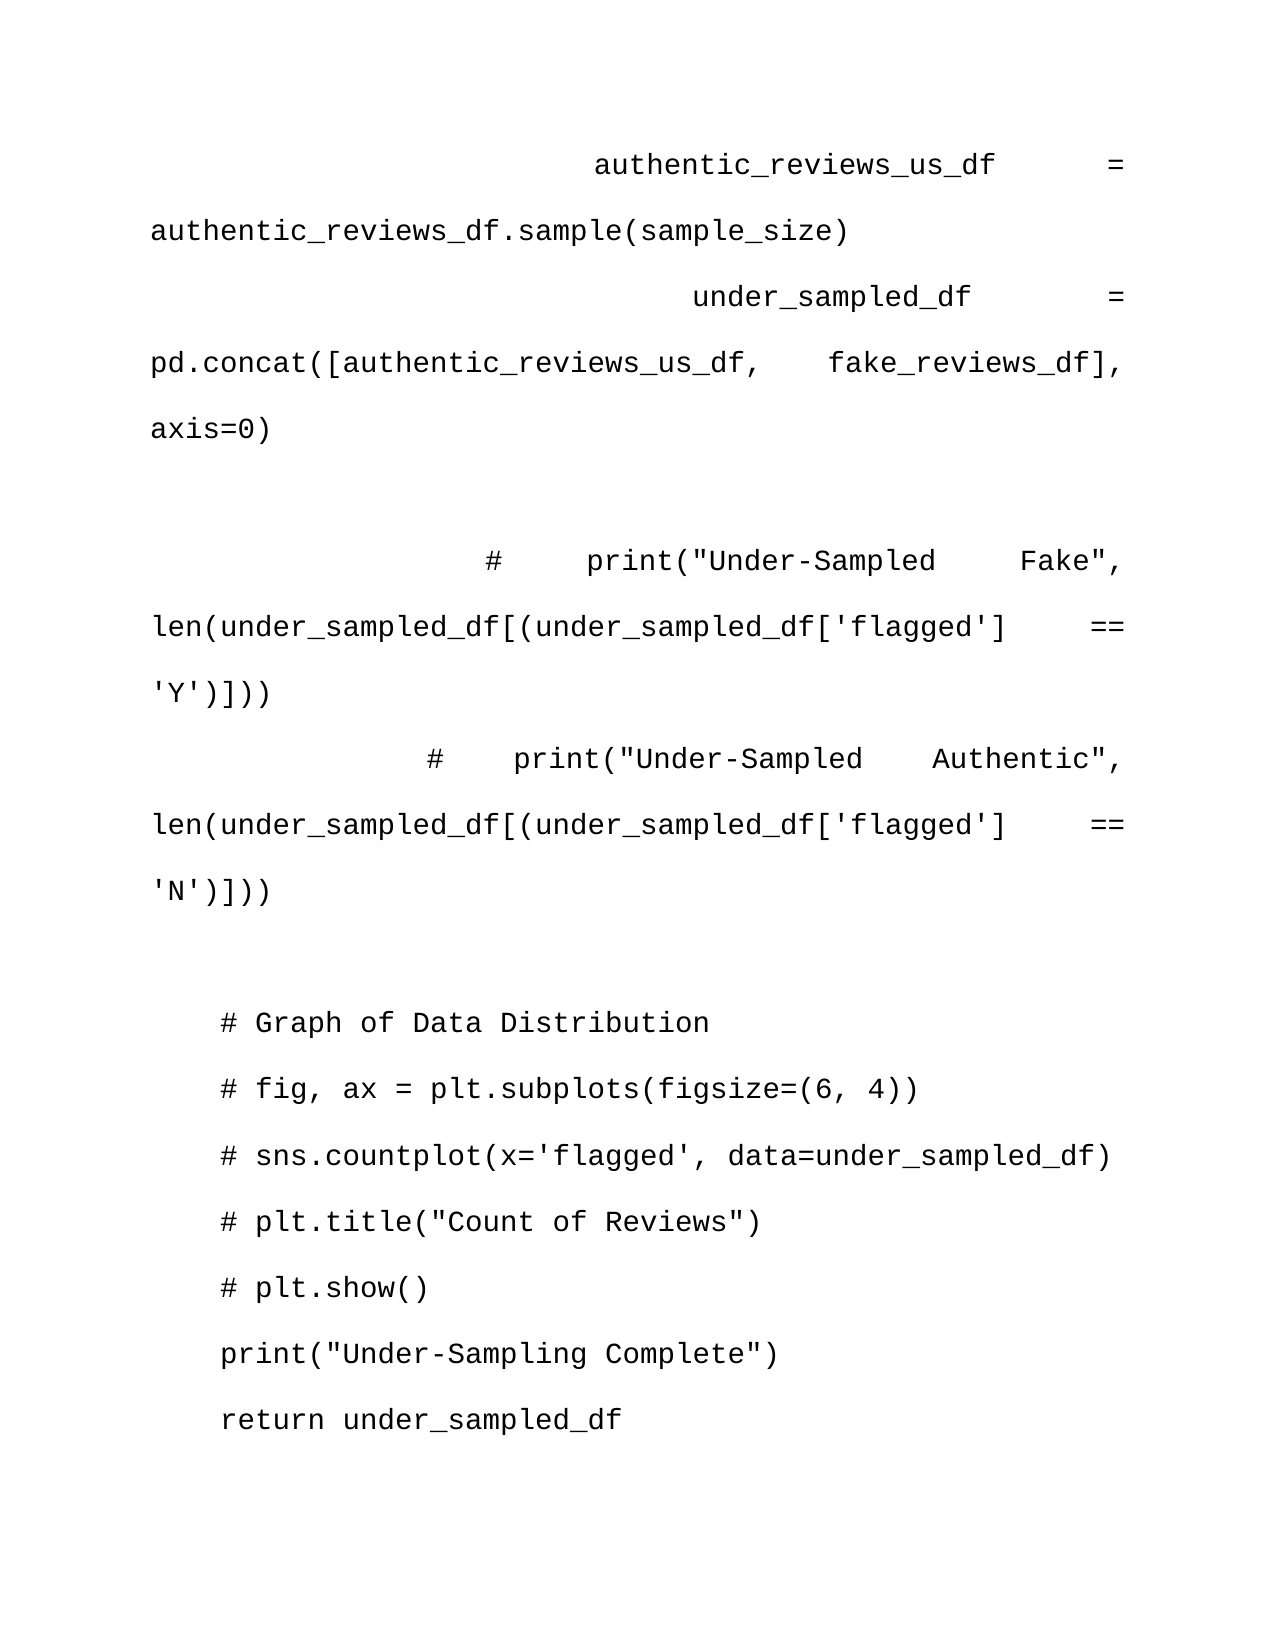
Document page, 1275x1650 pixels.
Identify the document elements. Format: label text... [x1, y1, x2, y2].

text under_sampled_df = pd.concat([authentic_reviews_us_df, fake_reviews_df], axis=0) [150, 282, 1125, 447]
text # sns.countplot(x='flagged', data=under_sampled_df) [150, 1141, 1125, 1174]
text # fig, ax = plt.subplots(figsize=(6, 4)) [150, 1074, 1125, 1108]
text # print("Under-Sampled Authentic", len(under_sampled_df[(under_sampled_df['flagged'] == 'N')])) [150, 744, 1125, 909]
text # plt.show() [150, 1273, 1125, 1306]
text print("Under-Sampling Complete") [150, 1339, 1125, 1372]
text # print("Under-Sampled Fake", len(under_sampled_df[(under_sampled_df['flagged'] == 'Y')])) [150, 546, 1125, 711]
text return under_sampled_df [150, 1405, 1125, 1438]
text authentic_reviews_us_df = authentic_reviews_df.sample(sample_size) [150, 150, 1125, 249]
text # Graph of Data Distribution [150, 1008, 1125, 1042]
text # plt.title("Count of Reviews") [150, 1207, 1125, 1240]
